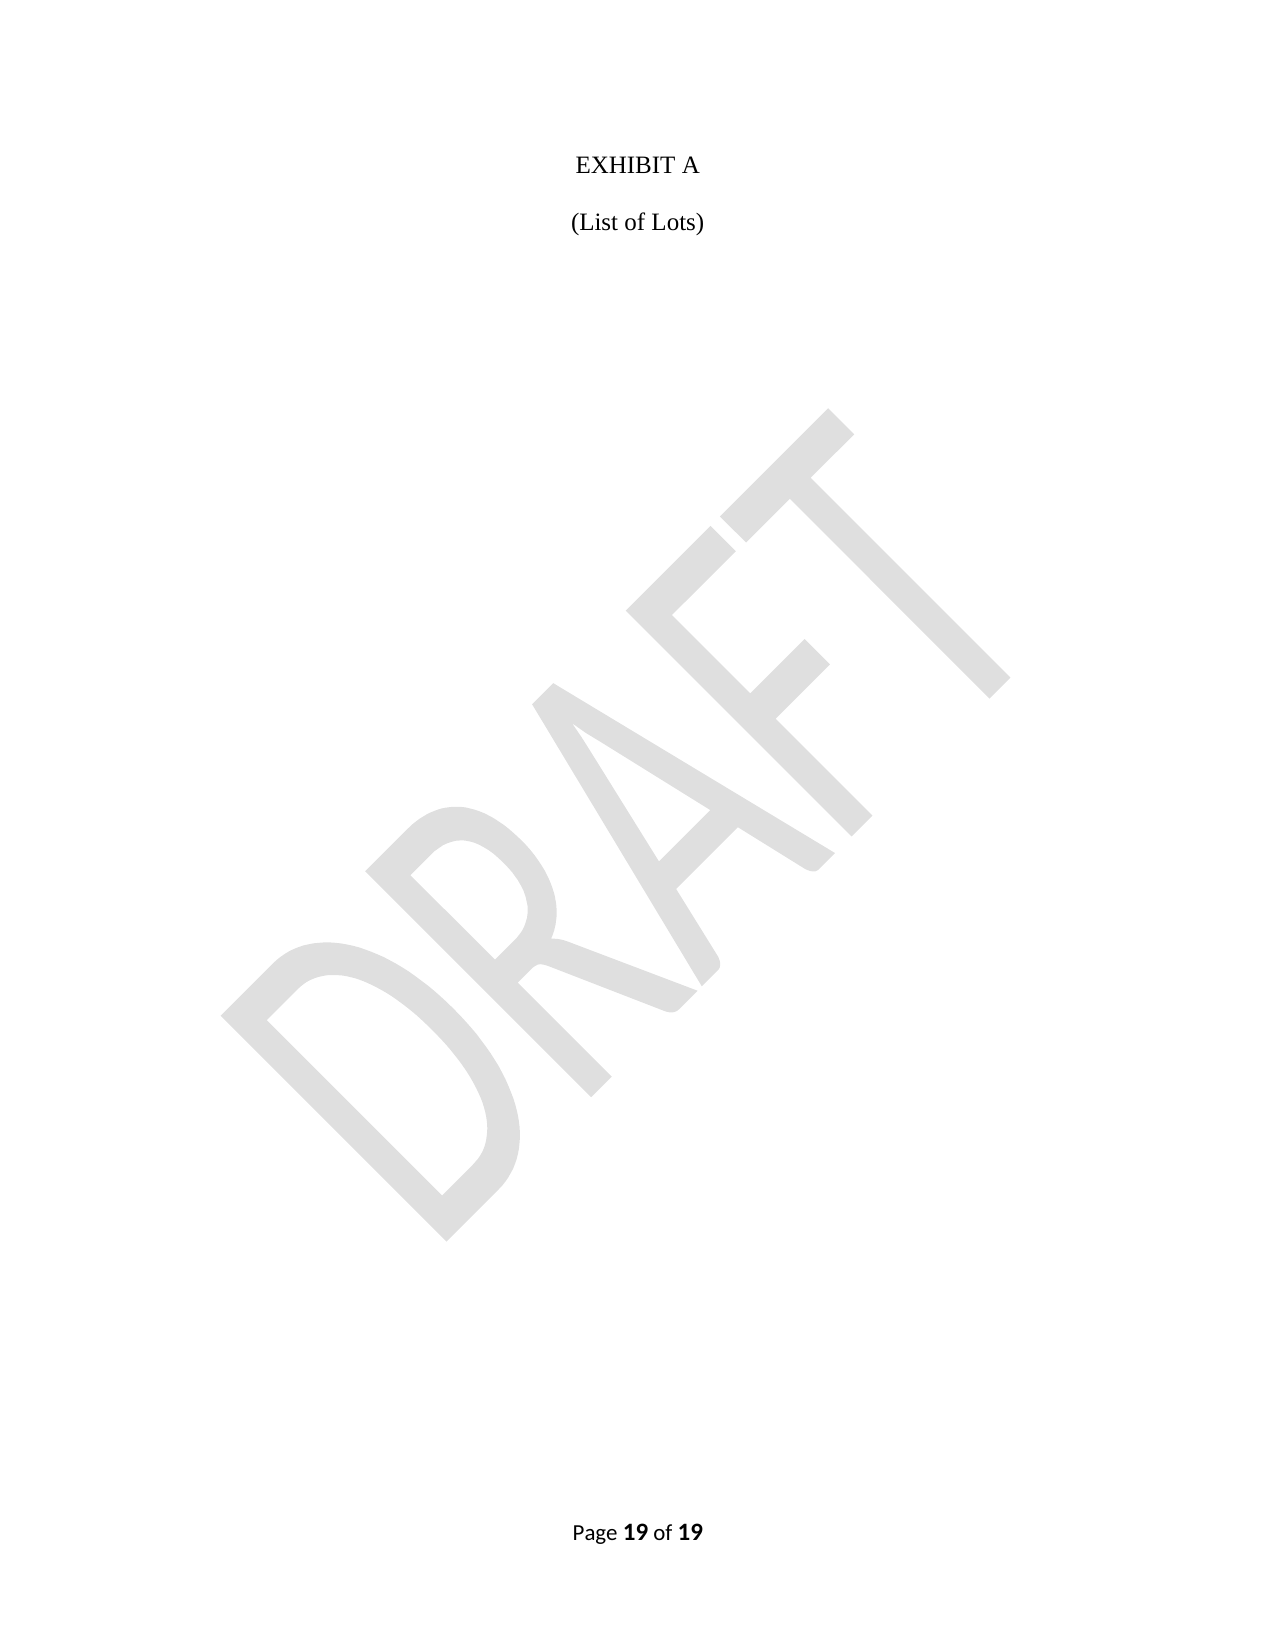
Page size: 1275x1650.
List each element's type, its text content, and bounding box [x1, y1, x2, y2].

text EXHIBIT A [150, 150, 1125, 179]
text (List of Lots) [150, 207, 1125, 236]
